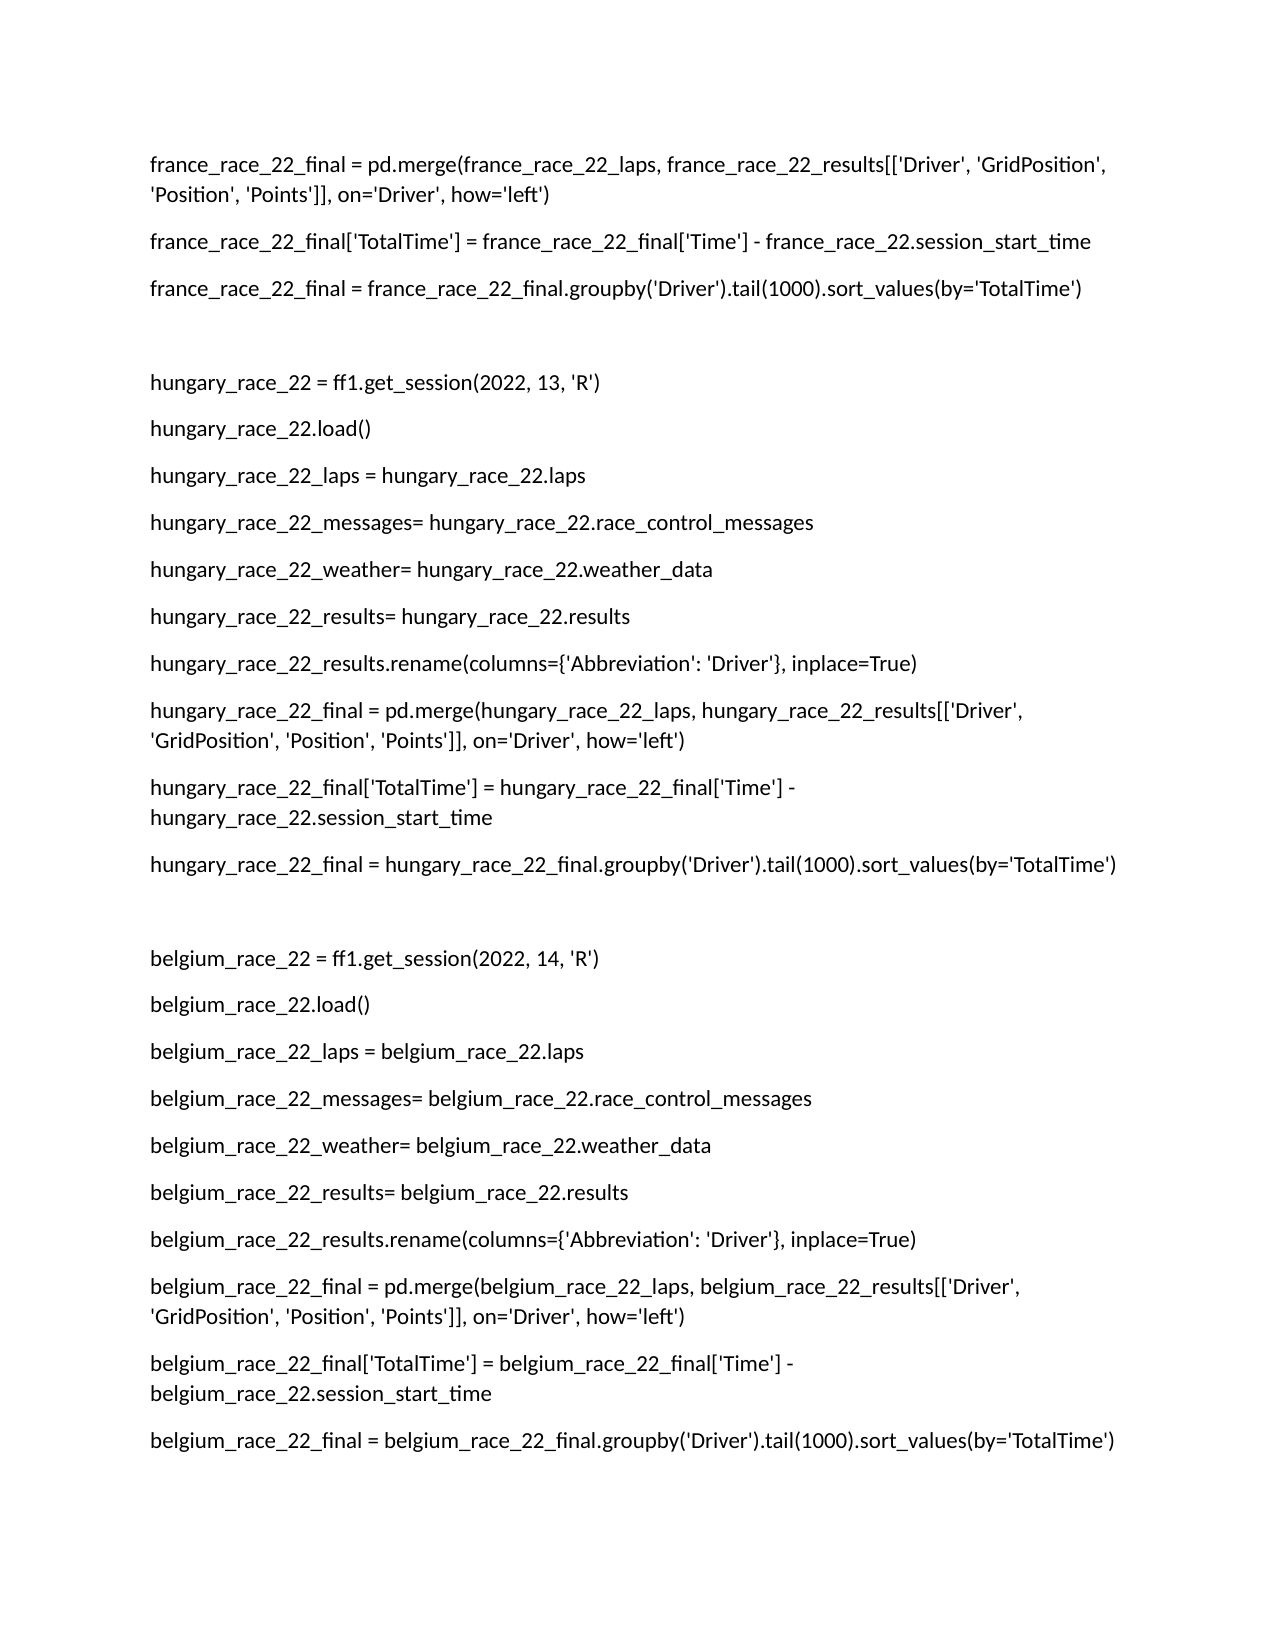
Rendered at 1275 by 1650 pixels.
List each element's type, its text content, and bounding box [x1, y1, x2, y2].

text hungary_race_22_final = pd.merge(hungary_race_22_laps, hungary_race_22_results[['Driver', 'GridPosition', 'Position', 'Points']], on='Driver', how='left') [150, 696, 1125, 754]
text hungary_race_22_results.rename(columns={'Abbreviation': 'Driver'}, inplace=True) [150, 649, 1125, 677]
text belgium_race_22_laps = belgium_race_22.laps [150, 1037, 1125, 1066]
text hungary_race_22_final['TotalTime'] = hungary_race_22_final['Time'] - hungary_race_22.session_start_time [150, 773, 1125, 831]
text belgium_race_22_messages= belgium_race_22.race_control_messages [150, 1084, 1125, 1112]
text france_race_22_final = france_race_22_final.groupby('Driver').tail(1000).sort_values(by='TotalTime') [150, 274, 1125, 302]
text hungary_race_22_weather= hungary_race_22.weather_data [150, 555, 1125, 583]
text belgium_race_22_results= belgium_race_22.results [150, 1178, 1125, 1206]
text belgium_race_22.load() [150, 991, 1125, 1019]
text belgium_race_22_final['TotalTime'] = belgium_race_22_final['Time'] - belgium_race_22.session_start_time [150, 1349, 1125, 1407]
text france_race_22_final = pd.merge(france_race_22_laps, france_race_22_results[['Driver', 'GridPosition', 'Position', 'Points']], on='Driver', how='left') [150, 150, 1125, 208]
text belgium_race_22_results.rename(columns={'Abbreviation': 'Driver'}, inplace=True) [150, 1225, 1125, 1253]
text belgium_race_22_final = belgium_race_22_final.groupby('Driver').tail(1000).sort_values(by='TotalTime') [150, 1426, 1125, 1454]
text hungary_race_22 = ff1.get_session(2022, 13, 'R') [150, 368, 1125, 396]
text belgium_race_22_final = pd.merge(belgium_race_22_laps, belgium_race_22_results[['Driver', 'GridPosition', 'Position', 'Points']], on='Driver', how='left') [150, 1272, 1125, 1330]
text hungary_race_22.load() [150, 414, 1125, 443]
text hungary_race_22_messages= hungary_race_22.race_control_messages [150, 508, 1125, 536]
text hungary_race_22_results= hungary_race_22.results [150, 602, 1125, 630]
text hungary_race_22_final = hungary_race_22_final.groupby('Driver').tail(1000).sort_values(by='TotalTime') [150, 850, 1125, 878]
text hungary_race_22_laps = hungary_race_22.laps [150, 461, 1125, 489]
text belgium_race_22 = ff1.get_session(2022, 14, 'R') [150, 944, 1125, 972]
text france_race_22_final['TotalTime'] = france_race_22_final['Time'] - france_race_22.session_start_time [150, 227, 1125, 255]
text belgium_race_22_weather= belgium_race_22.weather_data [150, 1131, 1125, 1159]
